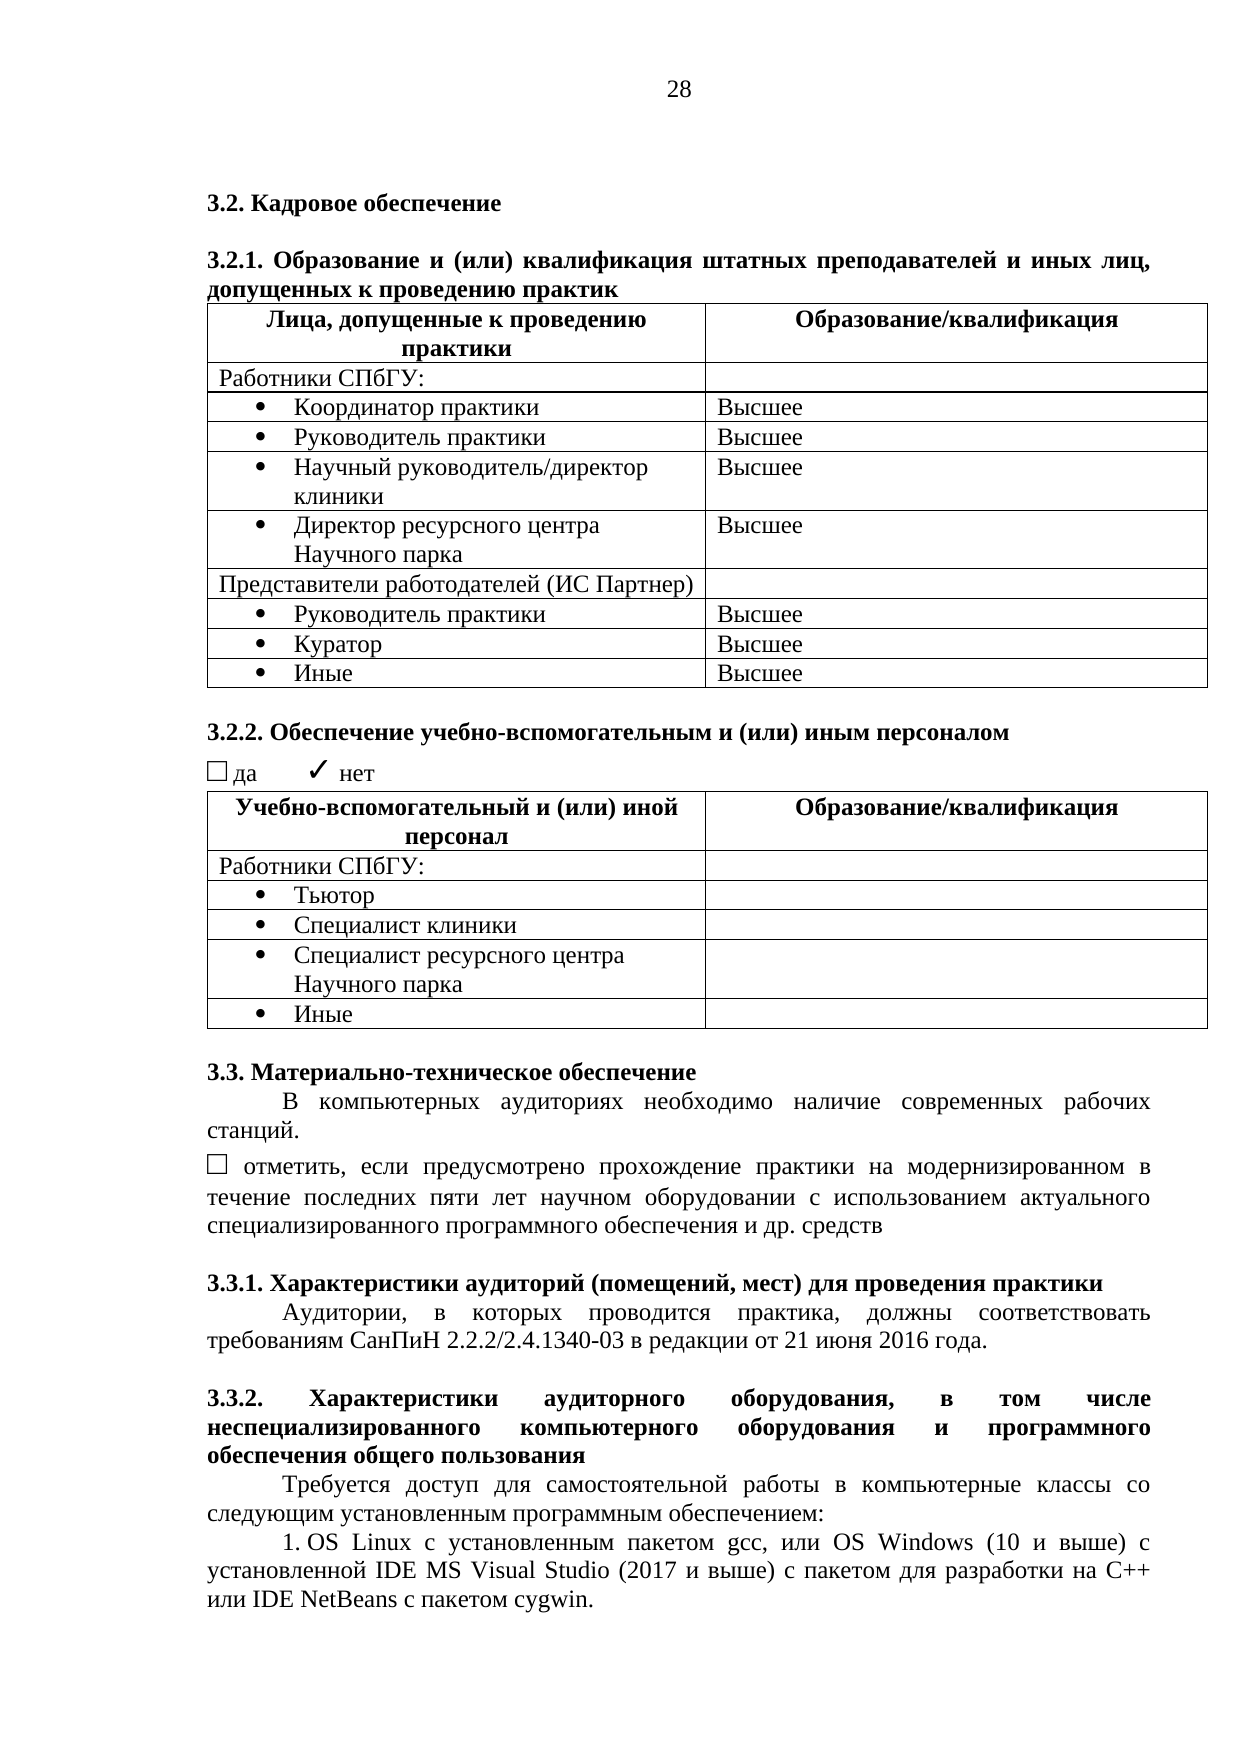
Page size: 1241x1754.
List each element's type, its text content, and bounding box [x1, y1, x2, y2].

table_cell Специалист клиники [208, 910, 705, 939]
table_cell Тьютор [208, 881, 705, 909]
table_cell [706, 910, 1207, 939]
table_cell Иные [208, 999, 705, 1027]
text 3.3.1. Характеристики аудиторий (помещений, мест) для проведения практики [207, 1268, 1152, 1297]
text 3.2.1. Образование и (или) квалификация штатных преподавателей и иных лиц, допущенных к проведению практик [207, 246, 1152, 303]
table_cell [706, 851, 1207, 879]
table_cell Работники СПбГУ: [208, 851, 705, 879]
table_header Образование/квалификация [706, 792, 1207, 850]
table_cell [706, 881, 1207, 909]
table_cell Высшее [706, 599, 1207, 628]
text 3.3.2. Характеристики аудиторного оборудования, в том числе неспециализированного компьютерного оборудования и программного обеспечения общего пользования [207, 1383, 1152, 1469]
table_cell Научный руководитель/директор клиники [208, 452, 705, 509]
table_cell Высшее [706, 452, 1207, 509]
table_cell Специалист ресурсного центра Научного парка [208, 940, 705, 998]
table_header Образование/квалификация [706, 304, 1207, 362]
table_cell [706, 569, 1207, 598]
text □ да ✓ нет [207, 746, 1152, 791]
list OS Linux с установленным пакетом gcc, или OS Windows (10 и выше) с установленной IDE MS Visual Studio (2017 и выше) с пакетом для разработки на C++ или IDE NetBeans с пакетом cygwin. [207, 1527, 1152, 1613]
table_cell Высшее [706, 659, 1207, 687]
table_cell Высшее [706, 511, 1207, 568]
table_cell Руководитель практики [208, 599, 705, 628]
table_cell [706, 940, 1207, 998]
text 3.2.2. Обеспечение учебно-вспомогательным и (или) иным персоналом [207, 717, 1152, 746]
text 3.3. Материально-техническое обеспечение [207, 1057, 1152, 1086]
table_cell [706, 363, 1207, 391]
table_cell Высшее [706, 393, 1207, 421]
text Требуется доступ для самостоятельной работы в компьютерные классы со следующим установленным программным обеспечением: [207, 1469, 1152, 1527]
text □ отметить, если предусмотрено прохождение практики на модернизированном в течение последних пяти лет научном оборудовании с использованием актуального специализированного программного обеспечения и др. средств [207, 1143, 1152, 1239]
text Аудитории, в которых проводится практика, должны соответствовать требованиям СанПиН 2.2.2/2.4.1340-03 в редакции от 21 июня 2016 года. [207, 1297, 1152, 1354]
table_header Лица, допущенные к проведению практики [208, 304, 705, 362]
table_cell Работники СПбГУ: [208, 363, 705, 391]
table_cell Высшее [706, 629, 1207, 657]
table_cell [706, 999, 1207, 1027]
table_cell Представители работодателей (ИС Партнер) [208, 569, 705, 598]
table_header Учебно-вспомогательный и (или) иной персонал [208, 792, 705, 850]
table_cell Высшее [706, 422, 1207, 451]
table_cell Директор ресурсного центра Научного парка [208, 511, 705, 568]
table_cell Куратор [208, 629, 705, 657]
text В компьютерных аудиториях необходимо наличие современных рабочих станций. [207, 1086, 1152, 1143]
table_cell Координатор практики [208, 393, 705, 421]
text 3.2. Кадровое обеспечение [207, 188, 1152, 217]
table_cell Руководитель практики [208, 422, 705, 451]
table_cell Иные [208, 659, 705, 687]
